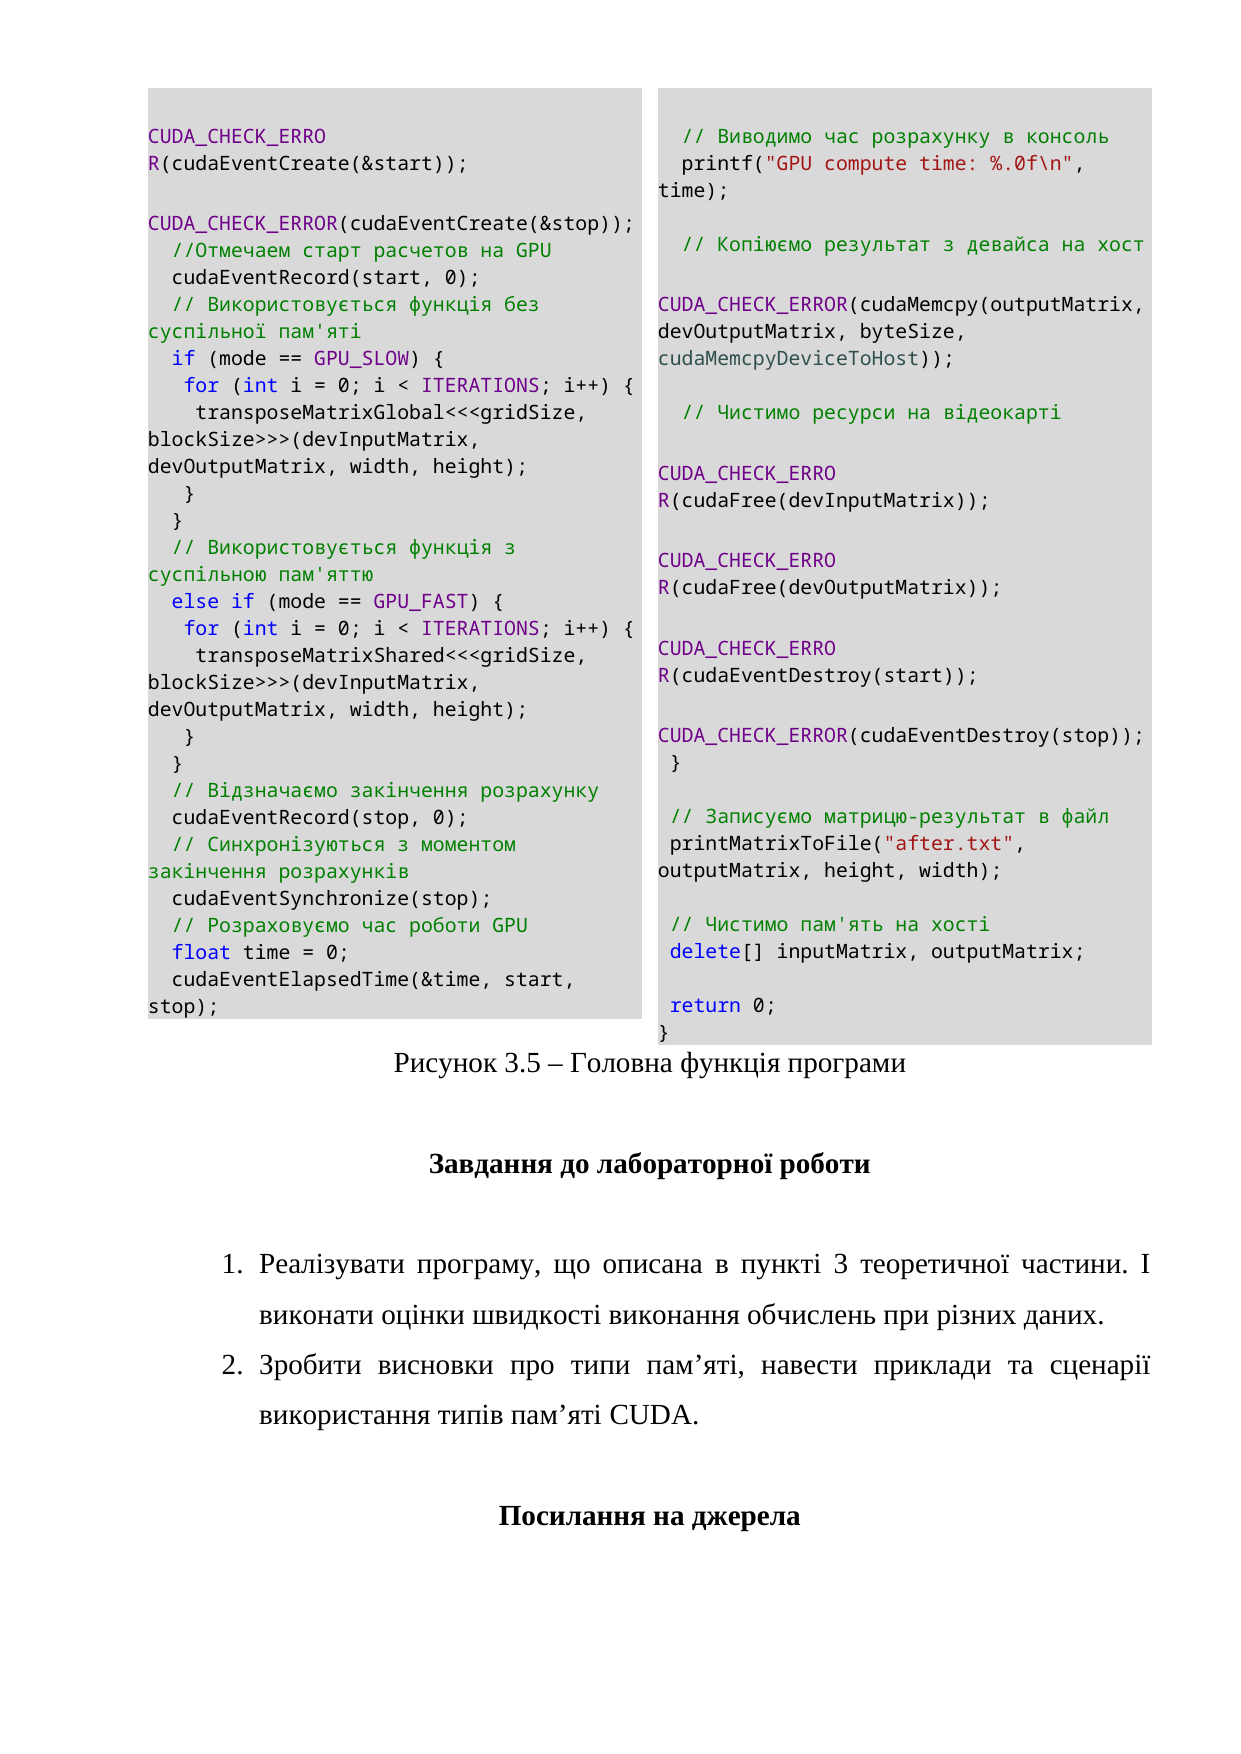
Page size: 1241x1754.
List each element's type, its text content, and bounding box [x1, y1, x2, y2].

list Реалізувати програму, що описана в пункті 3 теоретичної частини. І виконати оцінки швидкості виконання обчислень при різних даних. [221, 1246, 1152, 1330]
text // Відзначаємо закінчення розрахунку [148, 776, 642, 803]
text // Використовується функція без суспільної пам'яті [148, 291, 642, 344]
text // Виводимо час розрахунку в консоль [658, 122, 1152, 149]
text } [148, 506, 642, 533]
text CUDA_CHECK_ERROR(cudaEventCreate(&start)); [148, 88, 642, 176]
list Зробити висновки про типи пам’яті, навести приклади та сценарії використання типів пам’яті CUDA. [221, 1347, 1152, 1431]
text return 0; [658, 991, 1152, 1018]
text cudaEventSynchronize(stop); [148, 884, 642, 911]
text cudaEventElapsedTime(&time, start, stop); [148, 965, 642, 1019]
text printMatrixToFile("after.txt", outputMatrix, height, width); [658, 829, 1152, 883]
text // Синхронізуються з моментом закінчення розрахунків [148, 830, 642, 884]
text cudaEventRecord(stop, 0); [148, 803, 642, 830]
text CUDA_CHECK_ERROR(cudaEventCreate(&stop)); [148, 176, 642, 237]
text else if (mode == GPU_FAST) { [148, 587, 642, 614]
text // Копіюємо результат з девайса на хост [658, 230, 1152, 257]
subtitle Посилання на джерела [148, 1498, 1152, 1532]
text float time = 0; [148, 938, 642, 965]
subtitle Завдання до лабораторної роботи [148, 1146, 1152, 1179]
text delete[] inputMatrix, outputMatrix; [658, 937, 1152, 964]
text // Використовується функція з суспільною пам'яттю [148, 533, 642, 587]
text // Записуємо матрицю-результат в файл [658, 802, 1152, 829]
text } [148, 479, 642, 506]
text printf("GPU compute time: %.0f\n", time); [658, 149, 1152, 203]
text Рисунок 3.5 – Головна функція програми [148, 1045, 1152, 1079]
text // Розраховуємо час роботи GPU [148, 911, 642, 938]
text } [148, 722, 642, 749]
text cudaEventRecord(start, 0); [148, 263, 642, 291]
text transposeMatrixShared<<<gridSize, blockSize>>>(devInputMatrix, devOutputMatrix, width, height); [148, 641, 642, 722]
text CUDA_CHECK_ERROR(cudaMemcpy(outputMatrix, devOutputMatrix, byteSize, cudaMemcpyDeviceToHost)); [658, 257, 1152, 371]
text } [658, 1018, 1152, 1045]
text for (int i = 0; i < ITERATIONS; i++) { [148, 614, 642, 641]
text } [148, 749, 642, 776]
text } [658, 748, 1152, 775]
text CUDA_CHECK_ERROR(cudaEventDestroy(start)); [658, 600, 1152, 688]
text // Чистимо пам'ять на хості [658, 910, 1152, 937]
text //Отмечаем старт расчетов на GPU [148, 237, 642, 263]
text transposeMatrixGlobal<<<gridSize, blockSize>>>(devInputMatrix, devOutputMatrix, width, height); [148, 398, 642, 479]
text // Чистимо ресурси на відеокарті [658, 398, 1152, 425]
text CUDA_CHECK_ERROR(cudaFree(devOutputMatrix)); [658, 513, 1152, 600]
text CUDA_CHECK_ERROR(cudaFree(devInputMatrix)); [658, 425, 1152, 513]
text if (mode == GPU_SLOW) { [148, 344, 642, 371]
text CUDA_CHECK_ERROR(cudaEventDestroy(stop)); [658, 688, 1152, 748]
text for (int i = 0; i < ITERATIONS; i++) { [148, 371, 642, 398]
